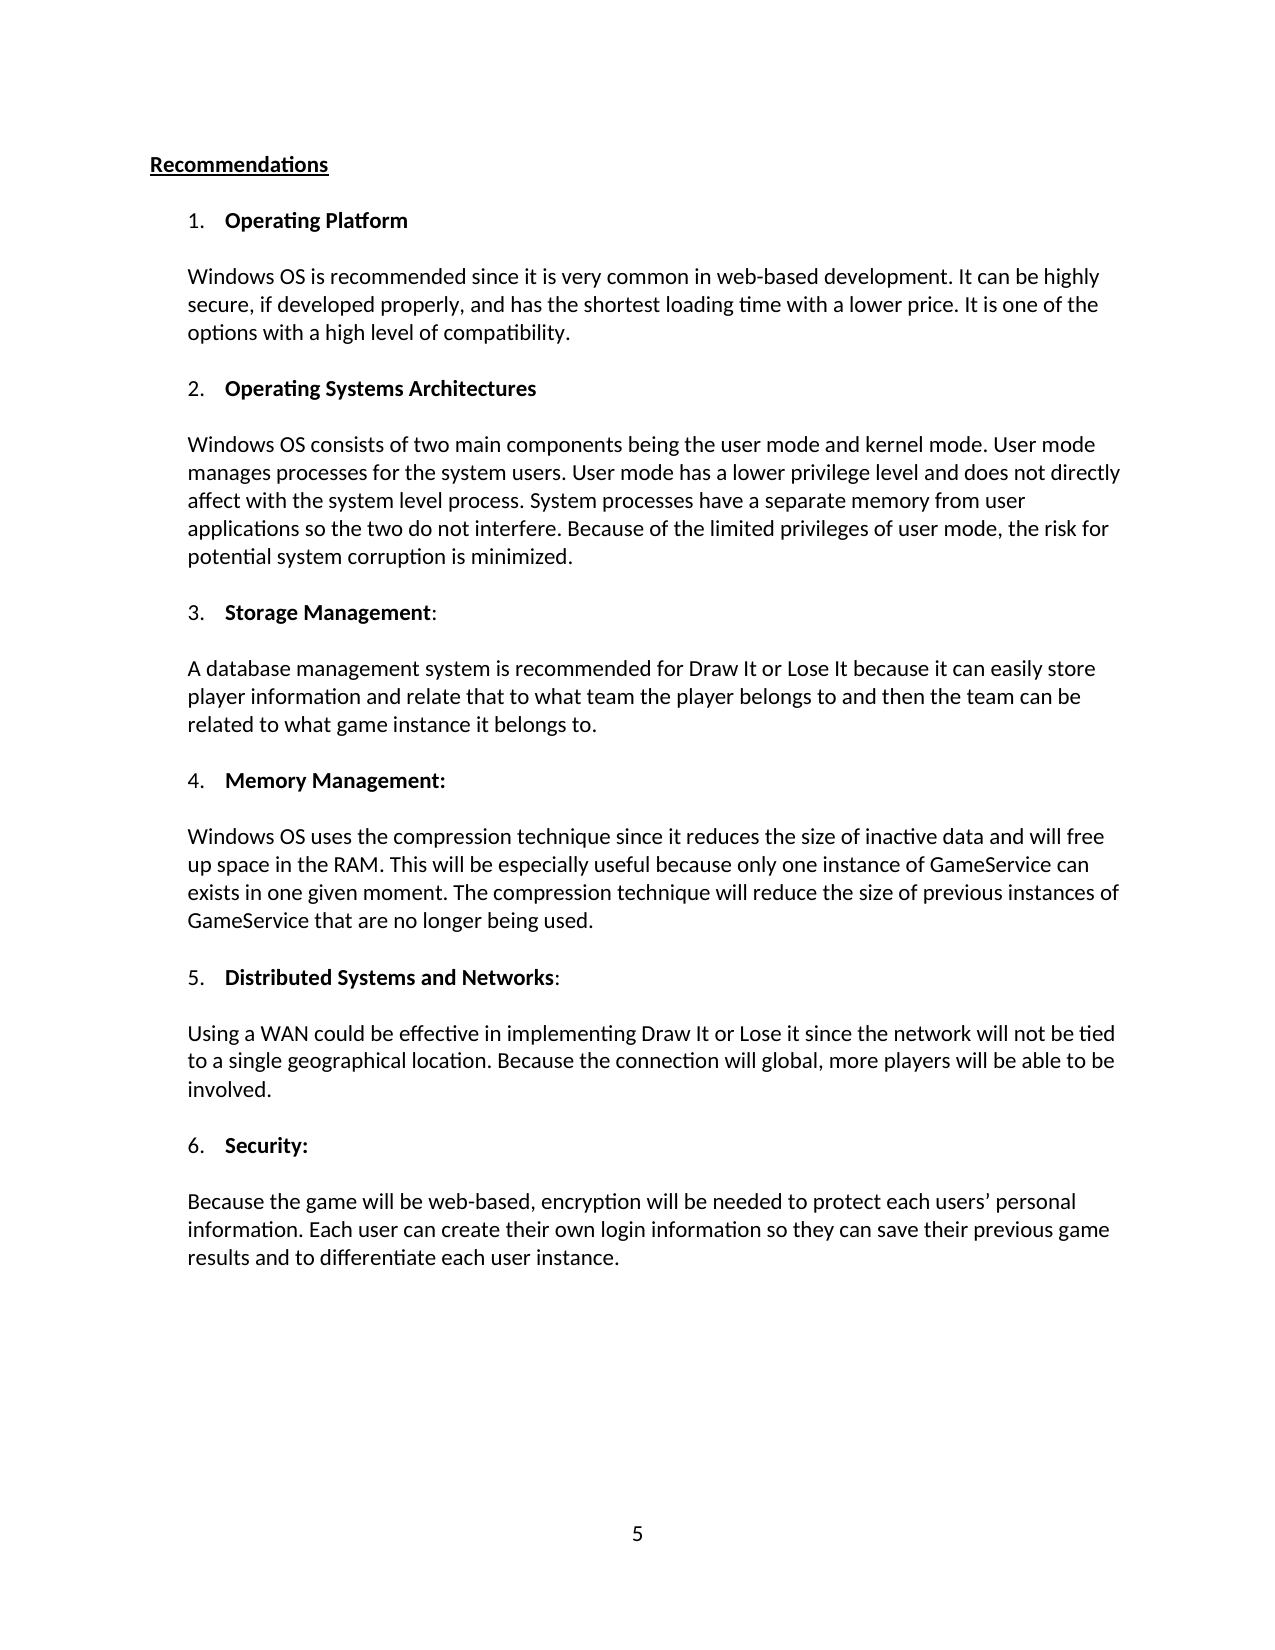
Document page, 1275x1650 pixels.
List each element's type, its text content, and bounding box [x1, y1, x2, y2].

list Windows OS is recommended since it is very common in web-based development. It can be highly secure, if developed properly, and has the shortest loading time with a lower price. It is one of the options with a high level of compatibility. [187, 262, 1125, 346]
list Because the game will be web-based, encryption will be needed to protect each users’ personal information. Each user can create their own login information so they can save their previous game results and to differentiate each user instance. [187, 1187, 1125, 1271]
subtitle Recommendations [150, 150, 1125, 178]
list A database management system is recommended for Draw It or Lose It because it can easily store player information and relate that to what team the player belongs to and then the team can be related to what game instance it belongs to. [187, 654, 1125, 738]
list Memory Management: [187, 766, 1125, 794]
list Operating Systems Architectures [187, 374, 1125, 402]
list Windows OS consists of two main components being the user mode and kernel mode. User mode manages processes for the system users. User mode has a lower privilege level and does not directly affect with the system level process. System processes have a separate memory from user applications so the two do not interfere. Because of the limited privileges of user mode, the risk for potential system corruption is minimized. [187, 430, 1125, 570]
list Windows OS uses the compression technique since it reduces the size of inactive data and will free up space in the RAM. This will be especially useful because only one instance of GameService can exists in one given moment. The compression technique will reduce the size of previous instances of GameService that are no longer being used. [187, 822, 1125, 934]
list Operating Platform [187, 206, 1125, 234]
list Security: [187, 1131, 1125, 1159]
list Using a WAN could be effective in implementing Draw It or Lose it since the network will not be tied to a single geographical location. Because the connection will global, more players will be able to be involved. [187, 1019, 1125, 1103]
list Distributed Systems and Networks: [187, 963, 1125, 991]
list Storage Management: [187, 598, 1125, 626]
